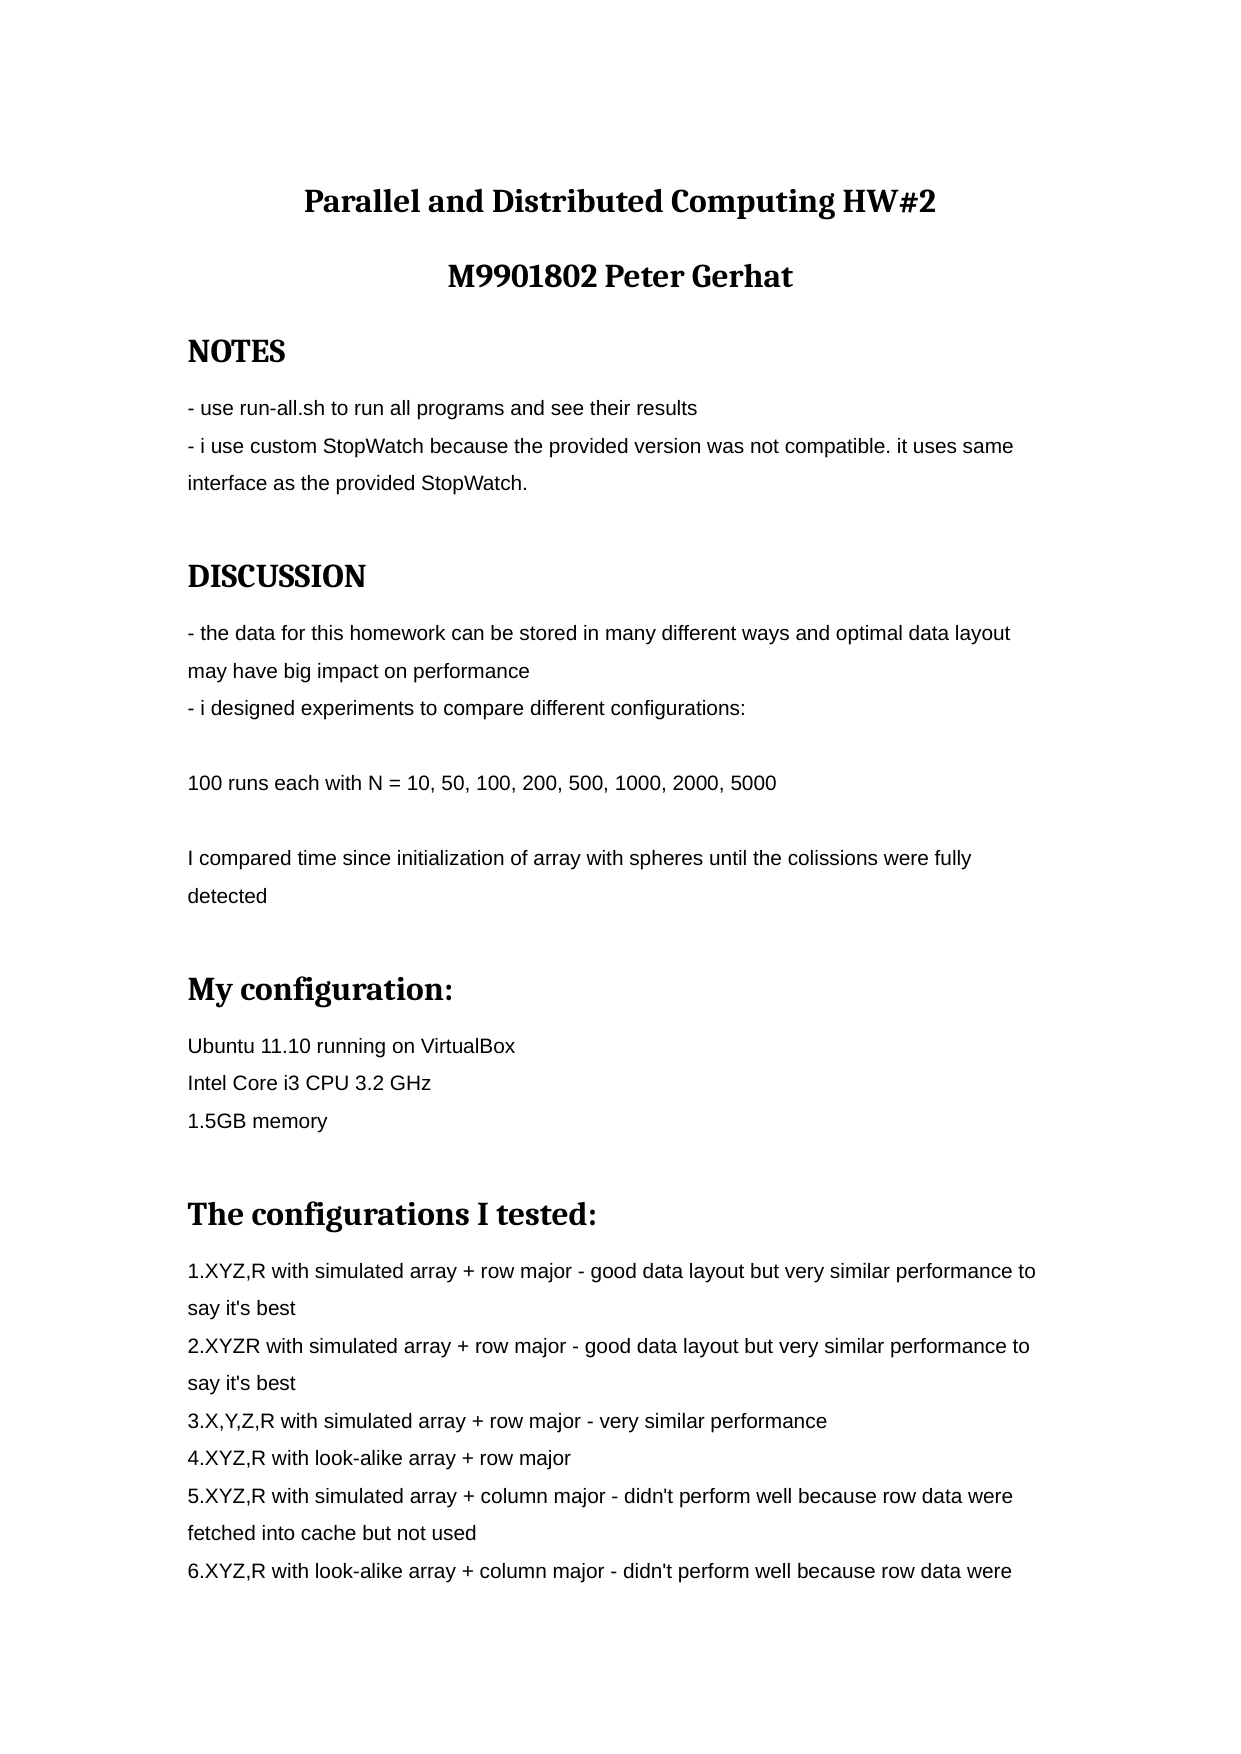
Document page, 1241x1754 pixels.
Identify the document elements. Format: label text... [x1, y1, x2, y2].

text Parallel and Distributed Computing HW#2 [187, 164, 1053, 239]
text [187, 314, 1053, 1589]
text M9901802 Peter Gerhat [187, 239, 1053, 314]
